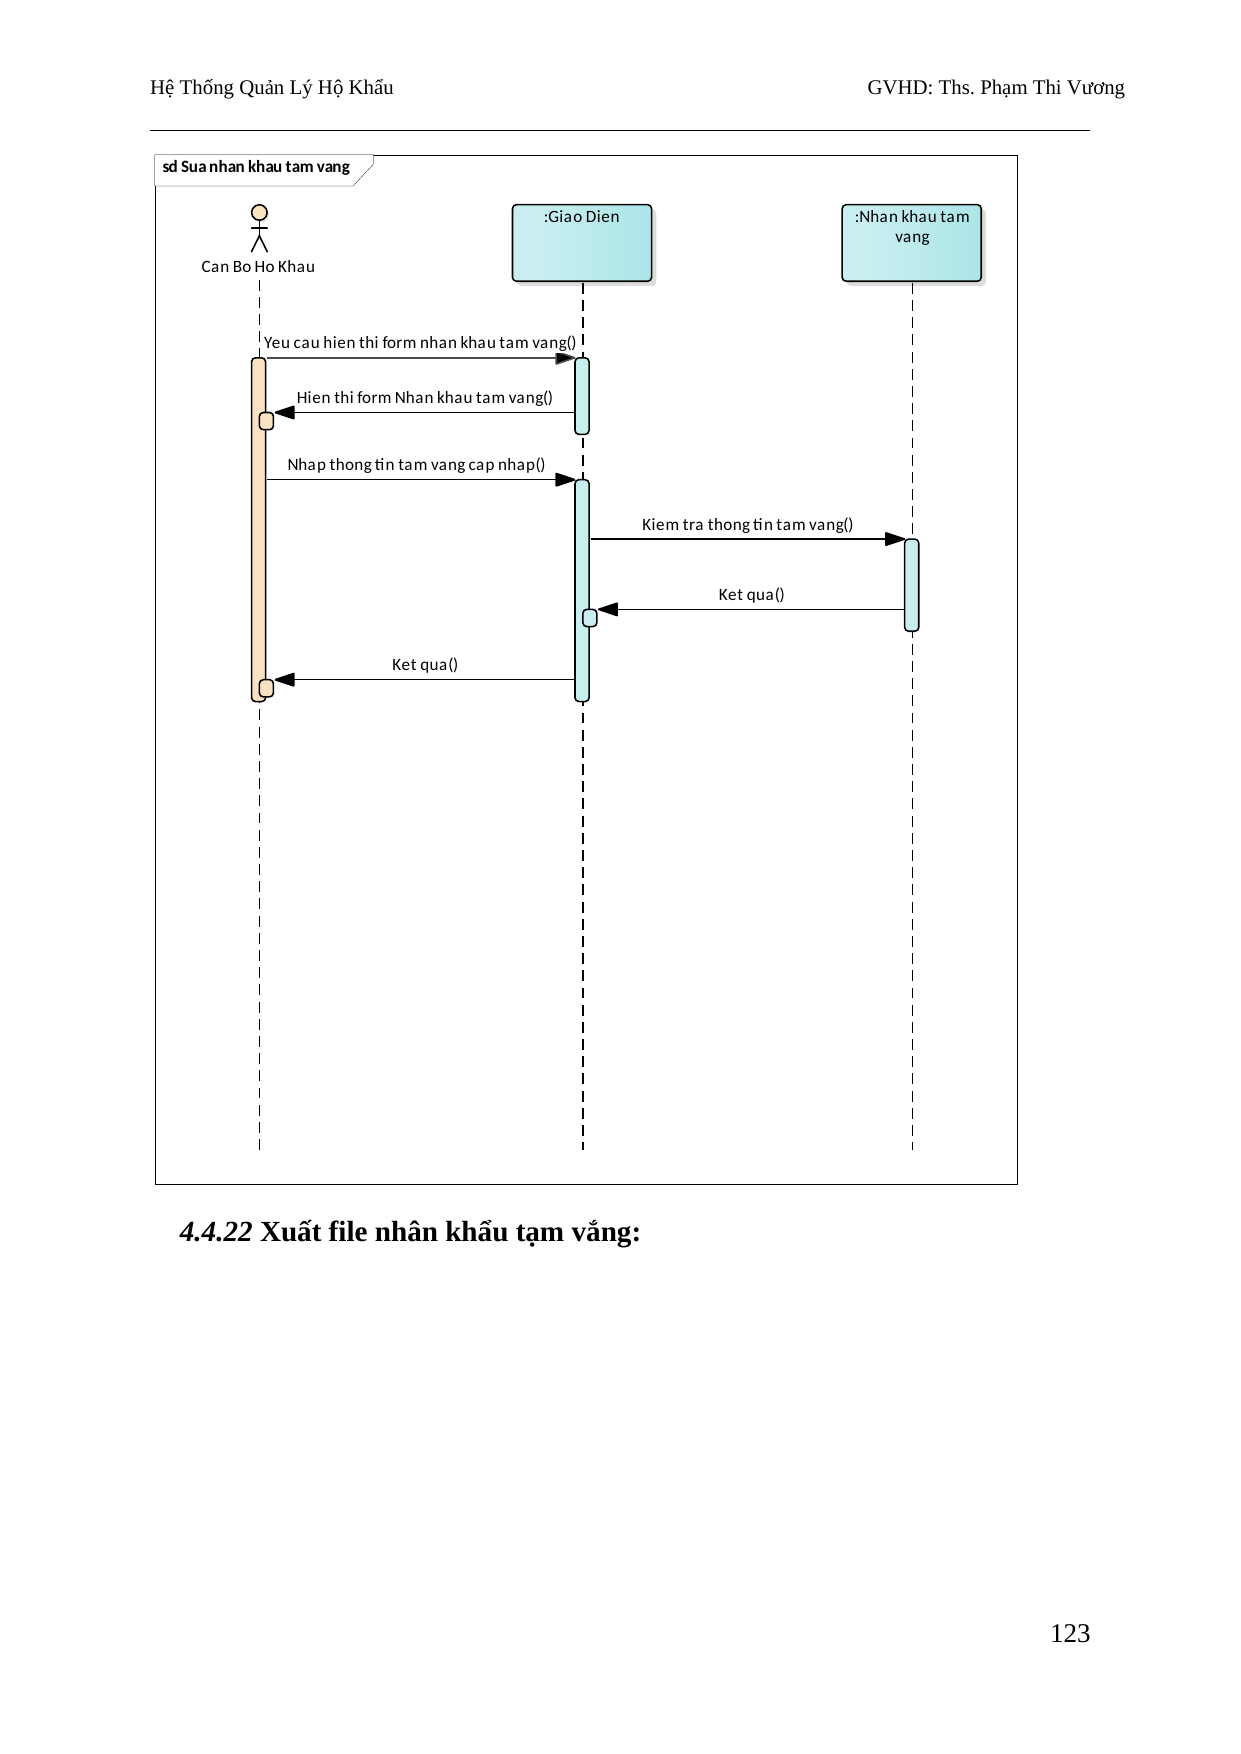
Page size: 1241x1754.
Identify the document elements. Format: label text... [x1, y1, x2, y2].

list Xuất file nhân khẩu tạm vắng: [179, 1214, 1090, 1248]
